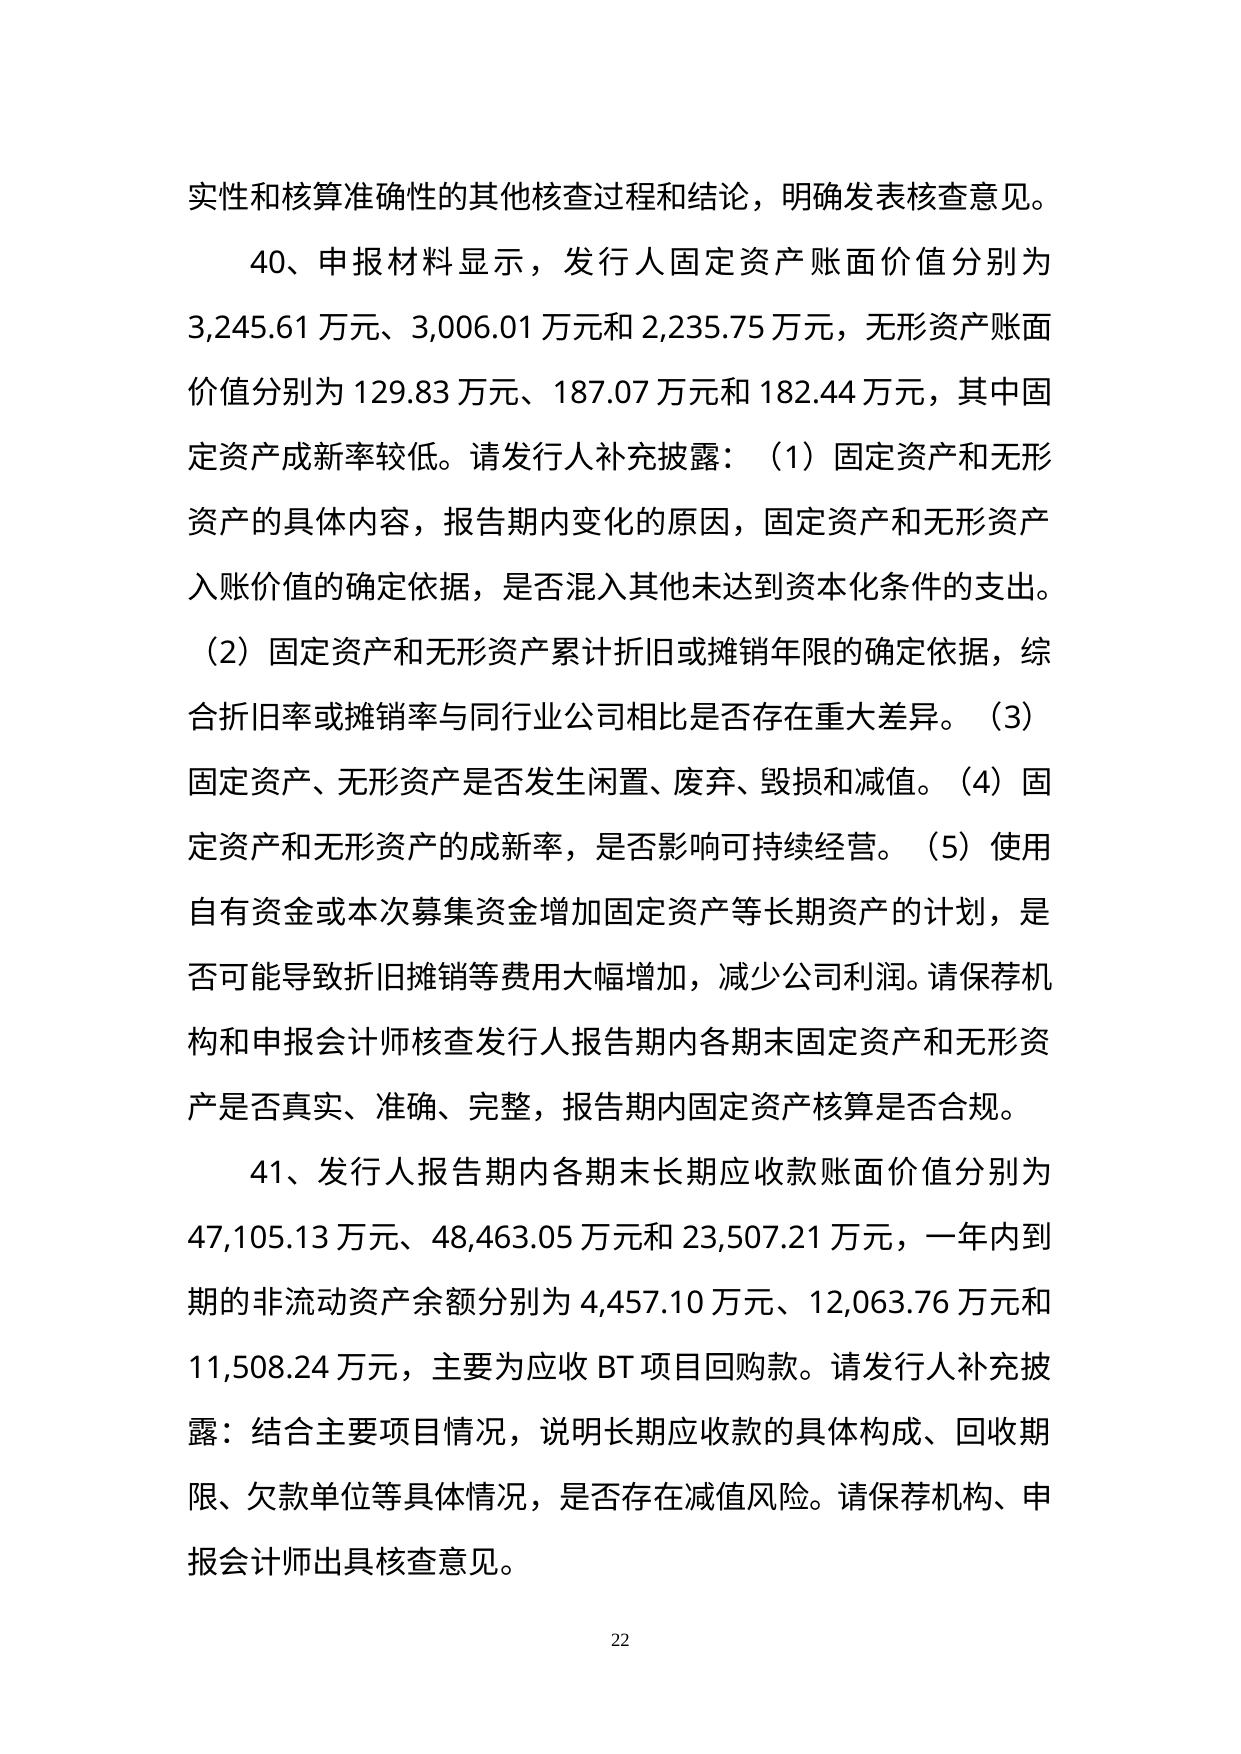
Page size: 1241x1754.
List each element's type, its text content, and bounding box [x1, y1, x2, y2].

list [187, 162, 1053, 487]
list 申报材料显示，发行人固定资产账面价值分别为3,245.61万元、3,006.01万元和2,235.75万元，无形资产账面价值分别为129.83万元、187.07万元和182.44万元，其中固定资产成新率较低。请发行人补充披露：（1）固定资产和无形资产的具体内容，报告期内变化的原因，固定资产和无形资产入账价值的确定依据，是否混入其他未达到资本化条件的支出。（2）固定资产和无形资产累计折旧或摊销年限的确定依据，综合折旧率或摊销率与同行业公司相比是否存在重大差异。（3）固定资产、无形资产是否发生闲置、废弃、毁损和减值。（4）固定资产和无形资产的成新率，是否影响可持续经营。（5）使用自有资金或本次募集资金增加固定资产等长期资产的计划，是否可能导致折旧摊销等费用大幅增加，减少公司利润。请保荐机构和申报会计师核查发行人报告期内各期末固定资产和无形资产是否真实、准确、完整，报告期内固定资产核算是否合规。 [187, 487, 1053, 1462]
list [187, 1462, 1053, 1592]
